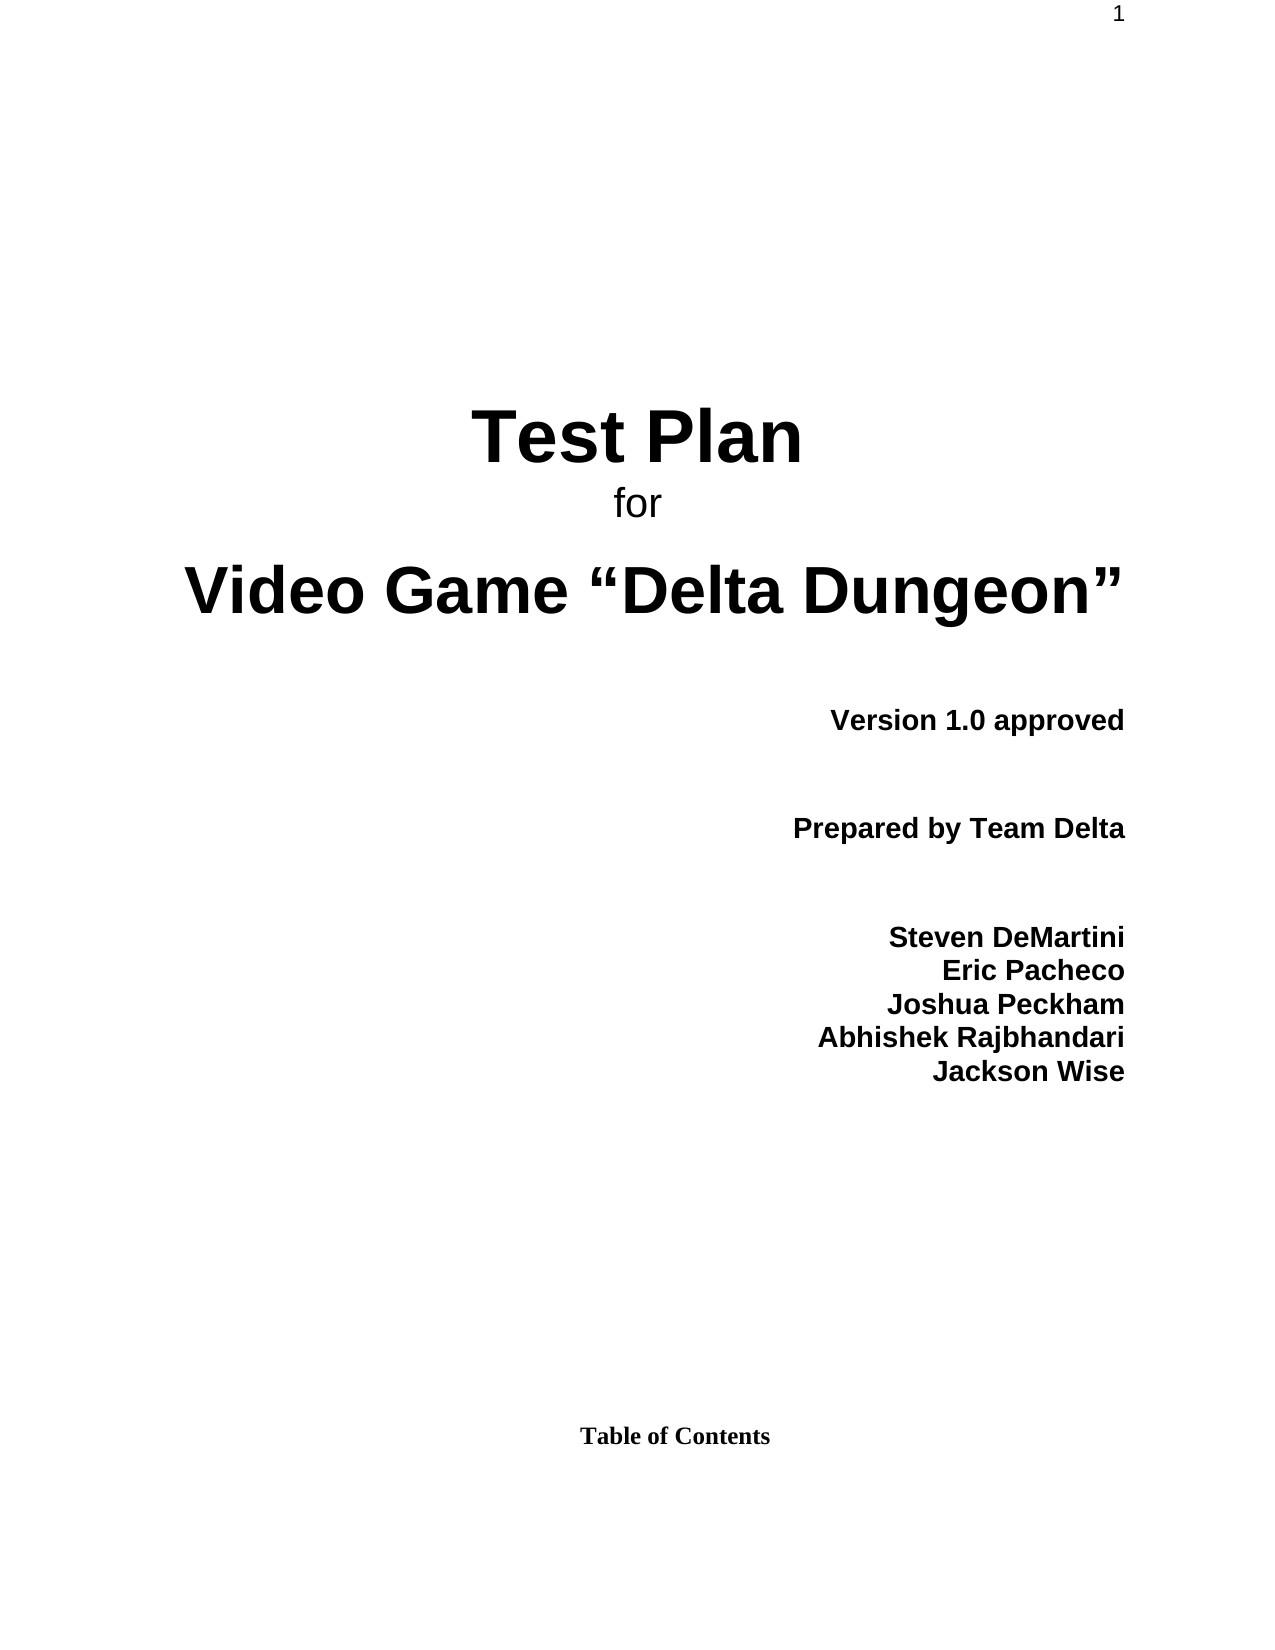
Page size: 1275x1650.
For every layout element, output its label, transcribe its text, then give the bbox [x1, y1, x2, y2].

text Test Plan [150, 392, 1125, 478]
text Prepared by Team Delta [150, 811, 1125, 845]
text for [150, 478, 1125, 526]
text Version 1.0 approved [150, 703, 1125, 736]
title Video Game “Delta Dungeon” [150, 551, 1125, 628]
text Table of Contents [150, 1421, 1125, 1450]
text Steven DeMartini Eric Pacheco Joshua Peckham Abhishek Rajbhandari Jackson Wise [150, 920, 1125, 1088]
